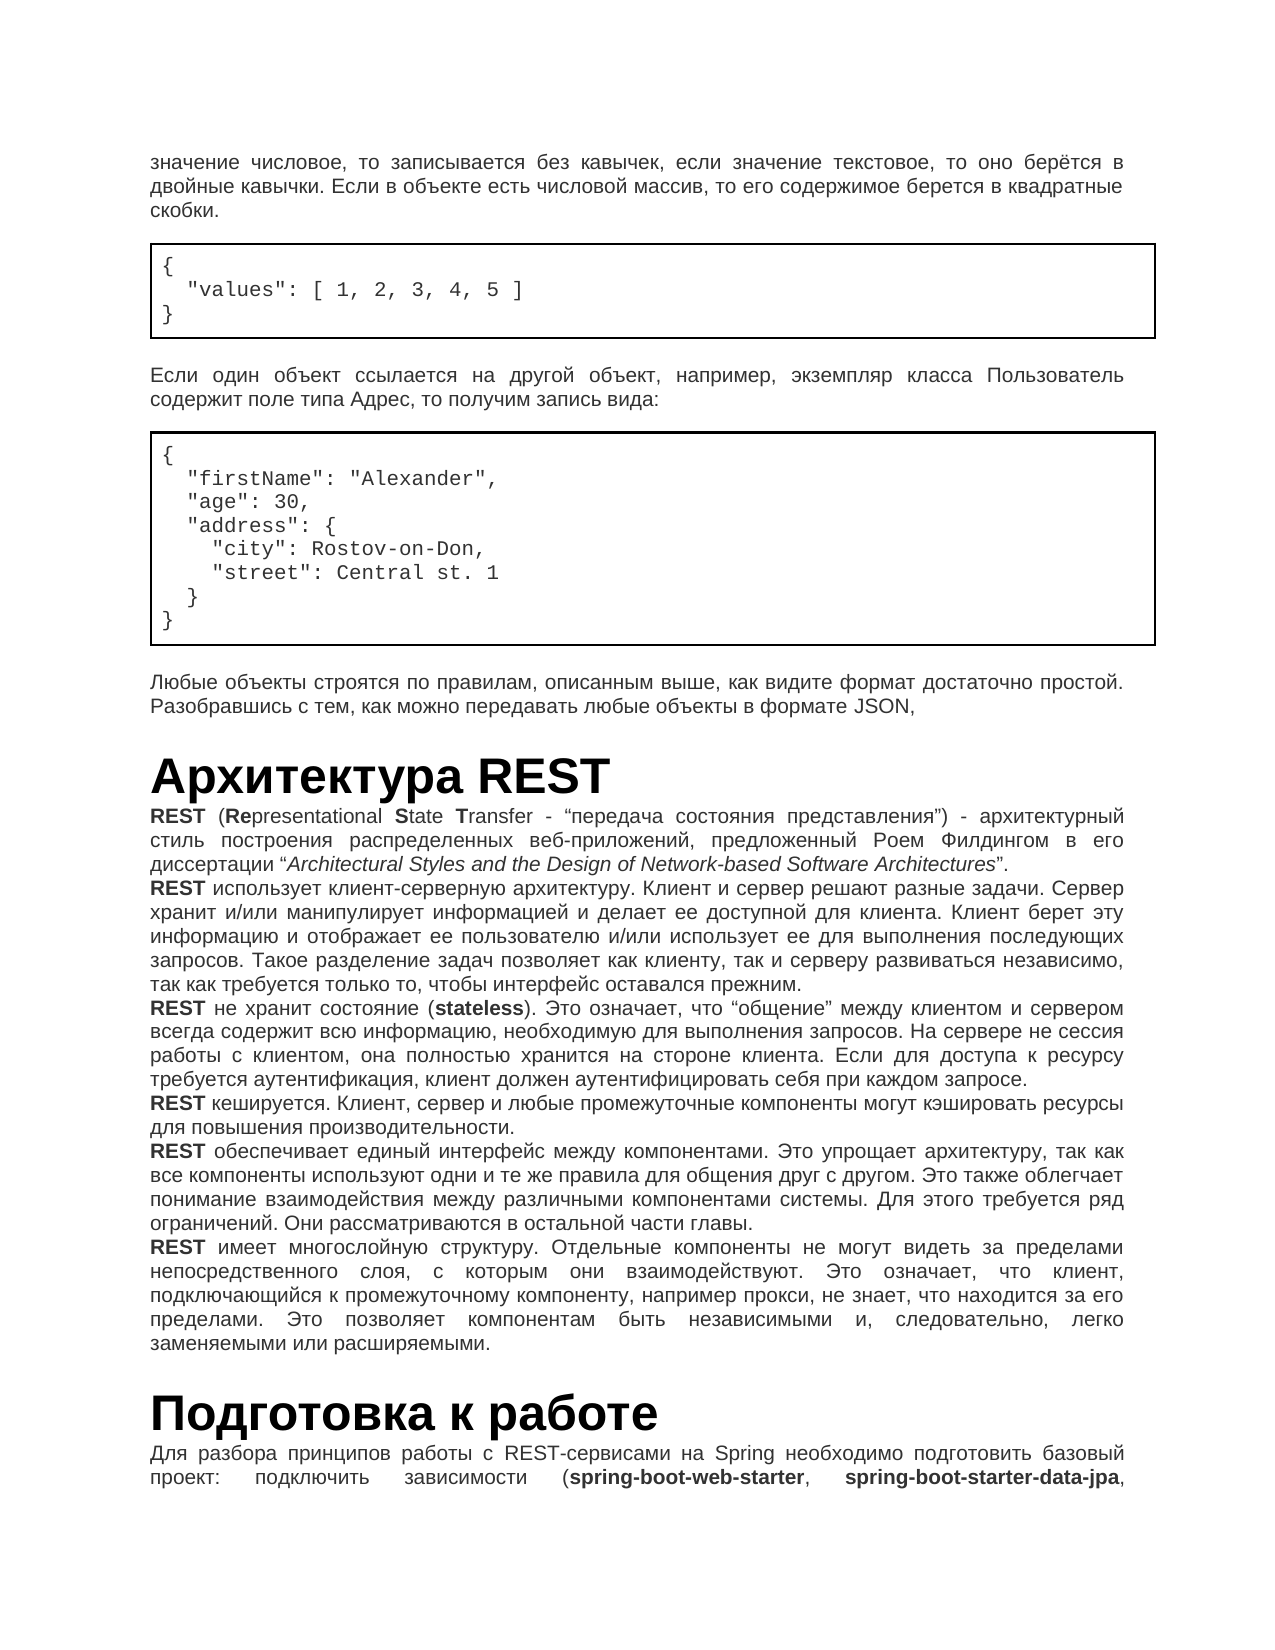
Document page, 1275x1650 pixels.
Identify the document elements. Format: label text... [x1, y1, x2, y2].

text Подготовка к работе [150, 1383, 1125, 1441]
table_header { "firstName": "Alexander", "age": 30, "address": { "city": Rostov-on-Don, "street": Central st. 1 } } [152, 434, 1154, 643]
text Если один объект ссылается на другой объект, например, экземпляр класса Пользователь содержит поле типа Адрес, то получим запись вида: [150, 339, 1125, 411]
text Архитектура REST [150, 746, 1125, 804]
text Любые объекты строятся по правилам, описанным выше, как видите формат достаточно простой. Разобравшись с тем, как можно передавать любые объекты в формате JSON, [150, 646, 1125, 717]
text REST (Representational State Transfer - “передача состояния представления”) - архитектурный стиль построения распределенных веб-приложений, предложенный Роем Филдингом в его диссертации “Architectural Styles and the Design of Network-based Software Architectures”. [150, 804, 1125, 876]
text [150, 1441, 1125, 1489]
table_header { "values": [ 1, 2, 3, 4, 5 ] } [152, 245, 1154, 337]
text REST обеспечивает единый интерфейс между компонентами. Это упрощает архитектуру, так как все компоненты используют одни и те же правила для общения друг с другом. Это также облегчает понимание взаимодействия между различными компонентами системы. Для этого требуется ряд ограничений. Они рассматриваются в остальной части главы. [150, 1139, 1125, 1235]
text REST кешируется. Клиент, сервер и любые промежуточные компоненты могут кэшировать ресурсы для повышения производительности. [150, 1091, 1125, 1139]
text REST использует клиент-серверную архитектуру. Клиент и сервер решают разные задачи. Сервер хранит и/или манипулирует информацией и делает ее доступной для клиента. Клиент берет эту информацию и отображает ее пользователю и/или использует ее для выполнения последующих запросов. Такое разделение задач позволяет как клиенту, так и серверу развиваться независимо, так как требуется только то, чтобы интерфейс оставался прежним. [150, 876, 1125, 995]
text REST не хранит состояние (stateless). Это означает, что “общение” между клиентом и сервером всегда содержит всю информацию, необходимую для выполнения запросов. На сервере не сессия работы с клиентом, она полностью хранится на стороне клиента. Если для доступа к ресурсу требуется аутентификация, клиент должен аутентифицировать себя при каждом запросе. [150, 995, 1125, 1091]
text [150, 150, 1125, 222]
text REST имеет многослойную структуру. Отдельные компоненты не могут видеть за пределами непосредственного слоя, с которым они взаимодействуют. Это означает, что клиент, подключающийся к промежуточному компоненту, например прокси, не знает, что находится за его пределами. Это позволяет компонентам быть независимыми и, следовательно, легко заменяемыми или расширяемыми. [150, 1235, 1125, 1355]
